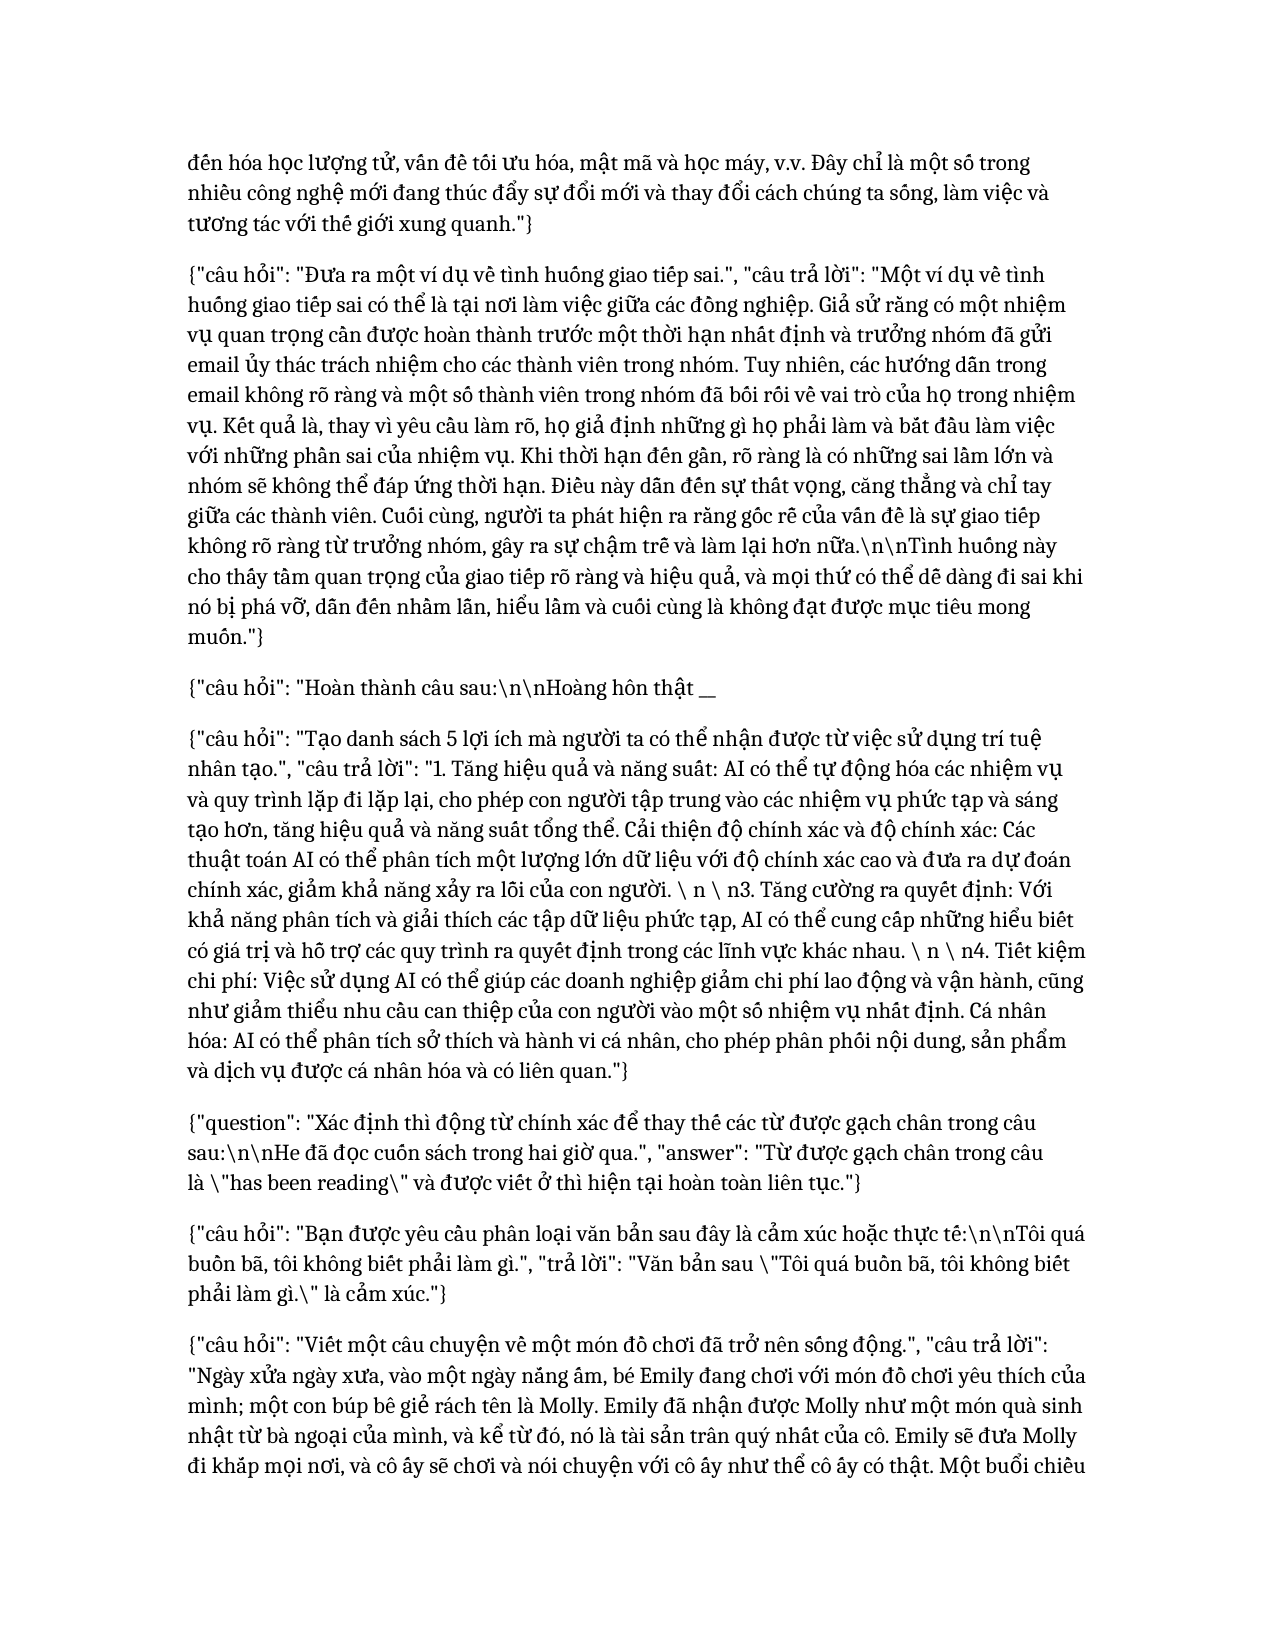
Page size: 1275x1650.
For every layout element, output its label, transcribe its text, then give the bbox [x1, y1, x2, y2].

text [187, 150, 1087, 237]
text {"câu hỏi": "Hoàn thành câu sau:\n\nHoàng hôn thật __ [187, 675, 1087, 701]
text {"câu hỏi": "Tạo danh sách 5 lợi ích mà người ta có thể nhận được từ việc sử dụng trí tuệ nhân tạo.", "câu trả lời": "1. Tăng hiệu quả và năng suất: AI có thể tự động hóa các nhiệm vụ và quy trình lặp đi lặp lại, cho phép con người tập trung vào các nhiệm vụ phức tạp và sáng tạo hơn, tăng hiệu quả và năng suất tổng thể. Cải thiện độ chính xác và độ chính xác: Các thuật toán AI có thể phân tích một lượng lớn dữ liệu với độ chính xác cao và đưa ra dự đoán chính xác, giảm khả năng xảy ra lỗi của con người. \ n \ n3. Tăng cường ra quyết định: Với khả năng phân tích và giải thích các tập dữ liệu phức tạp, AI có thể cung cấp những hiểu biết có giá trị và hỗ trợ các quy trình ra quyết định trong các lĩnh vực khác nhau. \ n \ n4. Tiết kiệm chi phí: Việc sử dụng AI có thể giúp các doanh nghiệp giảm chi phí lao động và vận hành, cũng như giảm thiểu nhu cầu can thiệp của con người vào một số nhiệm vụ nhất định. Cá nhân hóa: AI có thể phân tích sở thích và hành vi cá nhân, cho phép phân phối nội dung, sản phẩm và dịch vụ được cá nhân hóa và có liên quan."} [187, 726, 1087, 1085]
text {"câu hỏi": "Đưa ra một ví dụ về tình huống giao tiếp sai.", "câu trả lời": "Một ví dụ về tình huống giao tiếp sai có thể là tại nơi làm việc giữa các đồng nghiệp. Giả sử rằng có một nhiệm vụ quan trọng cần được hoàn thành trước một thời hạn nhất định và trưởng nhóm đã gửi email ủy thác trách nhiệm cho các thành viên trong nhóm. Tuy nhiên, các hướng dẫn trong email không rõ ràng và một số thành viên trong nhóm đã bối rối về vai trò của họ trong nhiệm vụ. Kết quả là, thay vì yêu cầu làm rõ, họ giả định những gì họ phải làm và bắt đầu làm việc với những phần sai của nhiệm vụ. Khi thời hạn đến gần, rõ ràng là có những sai lầm lớn và nhóm sẽ không thể đáp ứng thời hạn. Điều này dẫn đến sự thất vọng, căng thẳng và chỉ tay giữa các thành viên. Cuối cùng, người ta phát hiện ra rằng gốc rễ của vấn đề là sự giao tiếp không rõ ràng từ trưởng nhóm, gây ra sự chậm trễ và làm lại hơn nữa.\n\nTình huống này cho thấy tầm quan trọng của giao tiếp rõ ràng và hiệu quả, và mọi thứ có thể dễ dàng đi sai khi nó bị phá vỡ, dẫn đến nhầm lẫn, hiểu lầm và cuối cùng là không đạt được mục tiêu mong muốn."} [187, 261, 1087, 650]
text {"câu hỏi": "Bạn được yêu cầu phân loại văn bản sau đây là cảm xúc hoặc thực tế:\n\nTôi quá buồn bã, tôi không biết phải làm gì.", "trả lời": "Văn bản sau \"Tôi quá buồn bã, tôi không biết phải làm gì.\" là cảm xúc."} [187, 1221, 1087, 1308]
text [187, 1332, 1087, 1479]
text {"question": "Xác định thì động từ chính xác để thay thế các từ được gạch chân trong câu sau:\n\nHe đã đọc cuốn sách trong hai giờ qua.", "answer": "Từ được gạch chân trong câu là \"has been reading\" và được viết ở thì hiện tại hoàn toàn liên tục."} [187, 1109, 1087, 1196]
